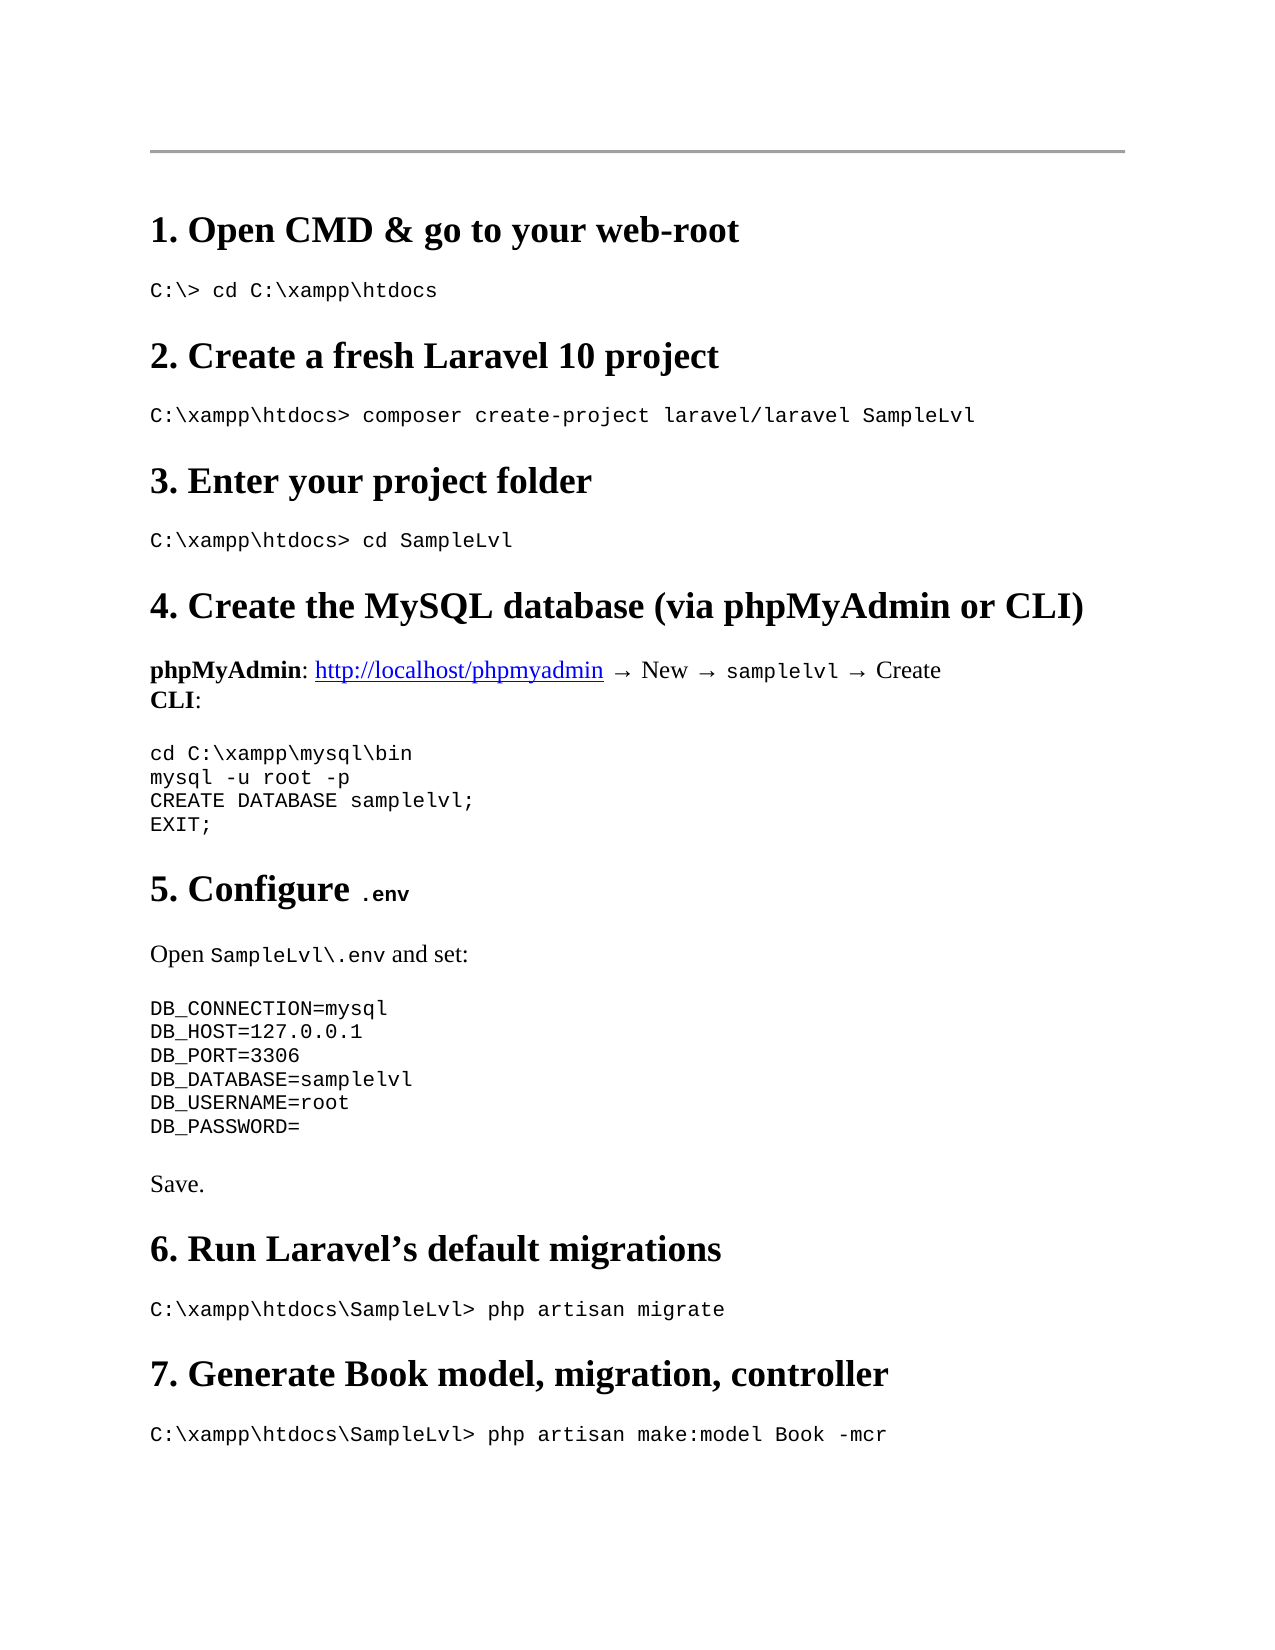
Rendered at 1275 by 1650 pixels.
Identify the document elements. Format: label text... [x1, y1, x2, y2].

text DB_PASSWORD= [150, 1116, 1125, 1140]
text Save. [150, 1169, 1125, 1198]
text 5. Configure .env [150, 867, 1125, 910]
text Open SampleLvl\.env and set: [150, 939, 1125, 969]
text 4. Create the MySQL database (via phpMyAdmin or CLI) [150, 583, 1125, 626]
text C:\xampp\htdocs> cd SampleLvl [150, 530, 1125, 554]
text 3. Enter your project folder [150, 458, 1125, 501]
text C:\xampp\htdocs> composer create-project laravel/laravel SampleLvl [150, 405, 1125, 429]
text DB_CONNECTION=mysql [150, 998, 1125, 1021]
text EXIT; [150, 814, 1125, 838]
text mysql -u root -p [150, 767, 1125, 790]
text DB_DATABASE=samplelvl [150, 1069, 1125, 1092]
text DB_USERNAME=root [150, 1092, 1125, 1116]
text CREATE DATABASE samplelvl; [150, 790, 1125, 814]
text C:\xampp\htdocs\SampleLvl> php artisan make:model Book -mcr [150, 1424, 1125, 1448]
text cd C:\xampp\mysql\bin [150, 743, 1125, 767]
text 2. Create a fresh Laravel 10 project [150, 333, 1125, 376]
text DB_PORT=3306 [150, 1045, 1125, 1069]
text C:\xampp\htdocs\SampleLvl> php artisan migrate [150, 1299, 1125, 1323]
text DB_HOST=127.0.0.1 [150, 1021, 1125, 1045]
text 6. Run Laravel’s default migrations [150, 1227, 1125, 1270]
text C:\> cd C:\xampp\htdocs [150, 280, 1125, 304]
text 7. Generate Book model, migration, controller [150, 1352, 1125, 1395]
text 1. Open CMD & go to your web-root [150, 208, 1125, 251]
text phpMyAdmin: http://localhost/phpmyadmin → New → samplelvl → Create CLI: [150, 656, 1125, 714]
